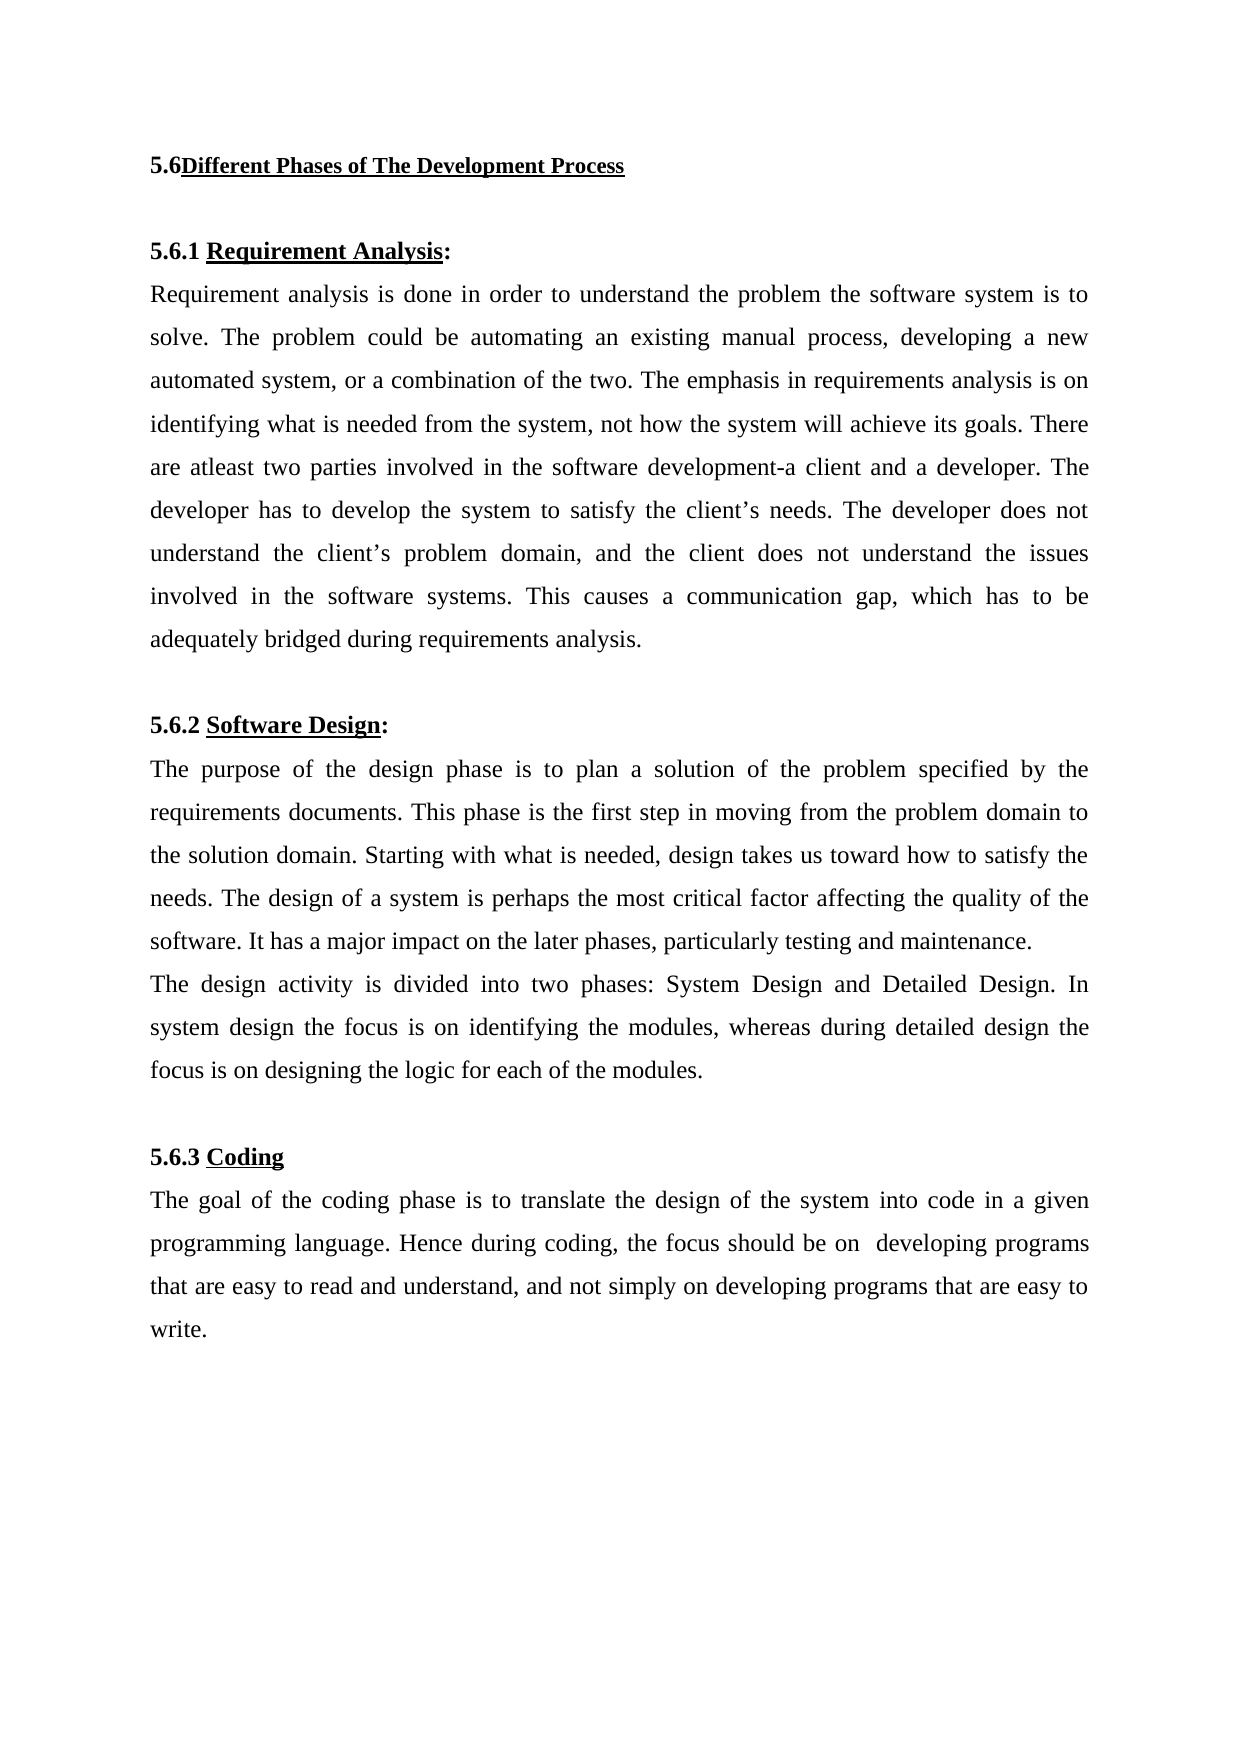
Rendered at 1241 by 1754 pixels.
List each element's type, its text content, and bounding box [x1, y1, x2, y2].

subtitle Requirement analysis is done in order to understand the problem the software system is to solve. The problem could be automating an existing manual process, developing a new automated system, or a combination of the two. The emphasis in requirements analysis is on identifying what is needed from the system, not how the system will achieve its goals. There are atleast two parties involved in the software development-a client and a developer. The developer has to develop the system to satisfy the client’s needs. The developer does not understand the client’s problem domain, and the client does not understand the issues involved in the software systems. This causes a communication gap, which has to be adequately bridged during requirements analysis. [150, 279, 1090, 653]
subtitle The goal of the coding phase is to translate the design of the system into code in a given programming language. Hence during coding, the focus should be on developing programs that are easy to read and understand, and not simply on developing programs that are easy to write. [150, 1185, 1090, 1343]
subtitle 5.6.1 Requirement Analysis: [150, 236, 1090, 265]
subtitle The purpose of the design phase is to plan a solution of the problem specified by the requirements documents. This phase is the first step in moving from the problem domain to the solution domain. Starting with what is needed, design takes us toward how to satisfy the needs. The design of a system is perhaps the most critical factor affecting the quality of the software. It has a major impact on the later phases, particularly testing and maintenance. [150, 754, 1090, 955]
subtitle 5.6.3 Coding [150, 1142, 1090, 1171]
subtitle 5.6.2 Software Design: [150, 711, 1090, 739]
subtitle 5.6Different Phases of The Development Process [150, 150, 1090, 179]
subtitle The design activity is divided into two phases: System Design and Detailed Design. In system design the focus is on identifying the modules, whereas during detailed design the focus is on designing the logic for each of the modules. [150, 969, 1090, 1084]
